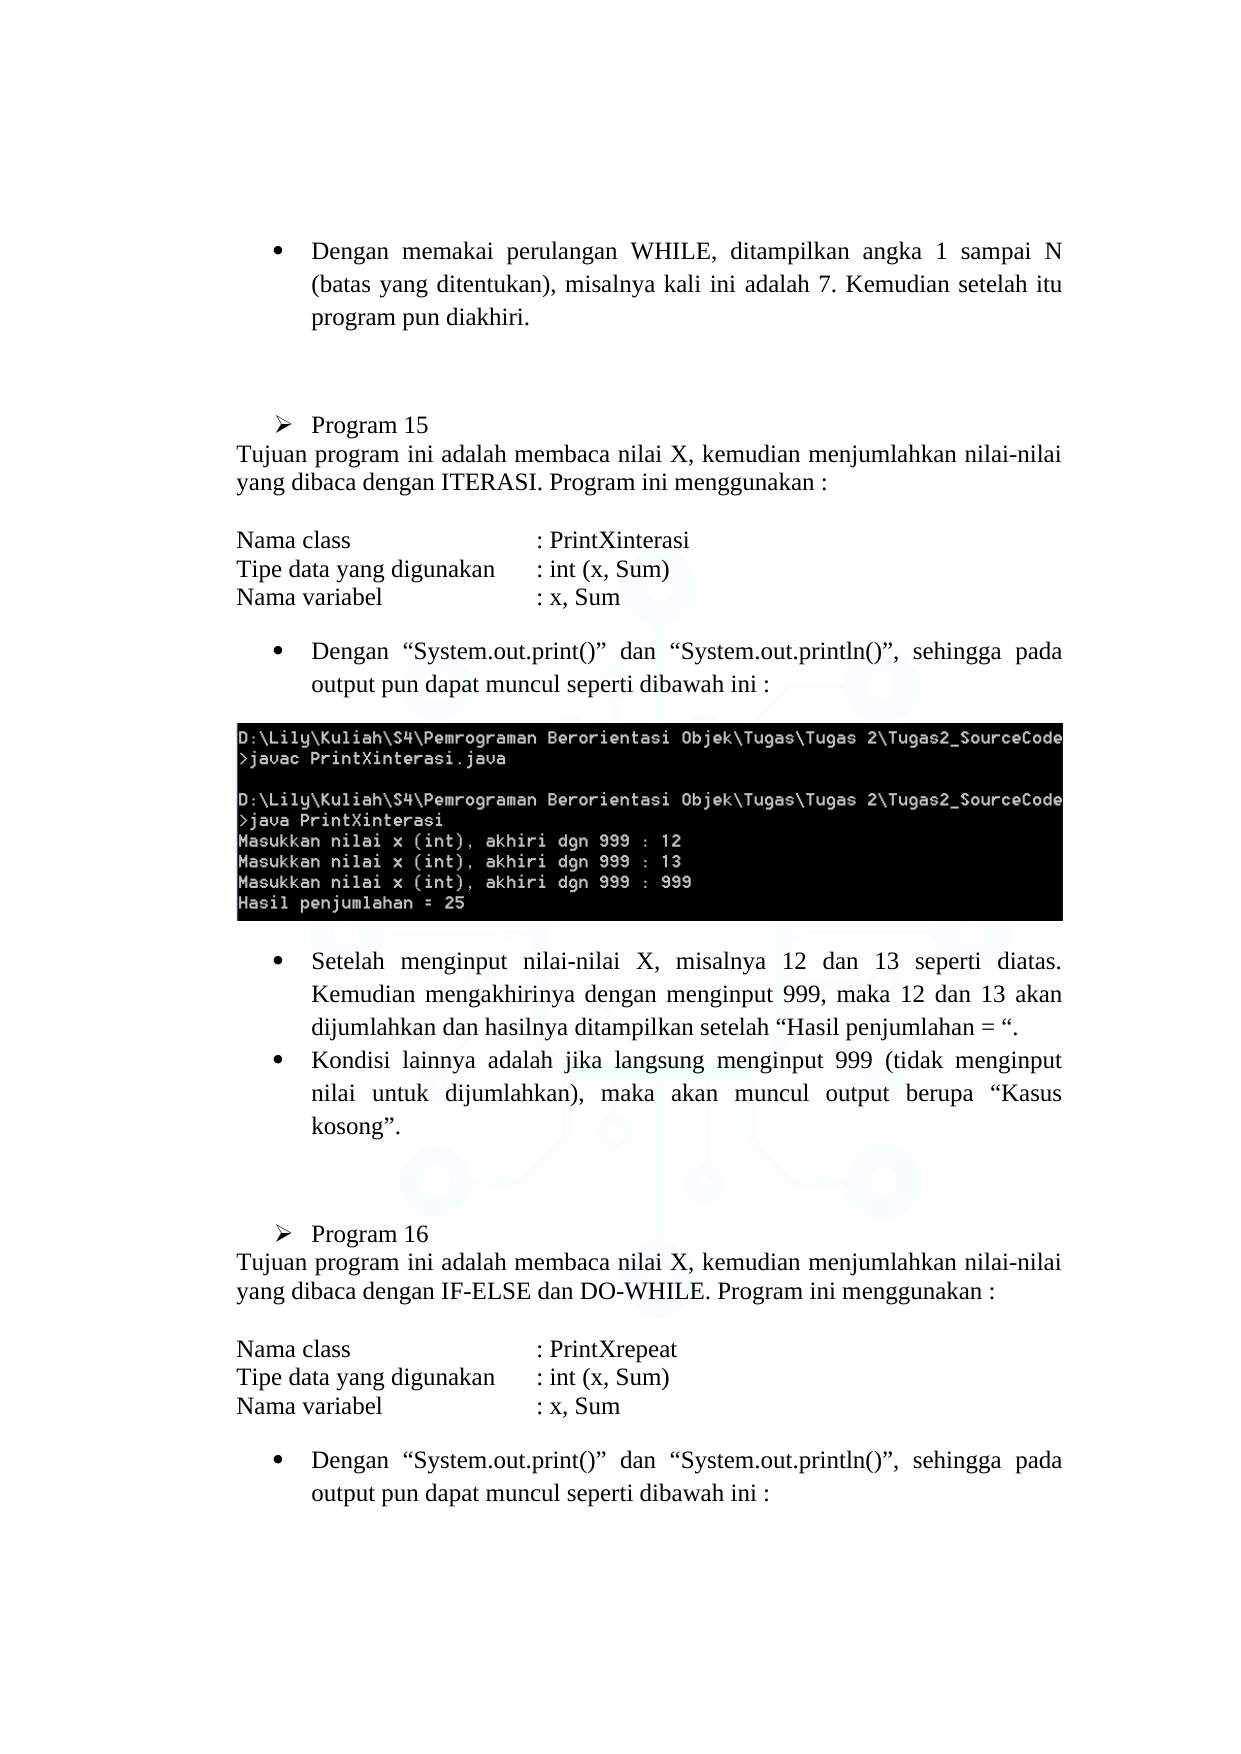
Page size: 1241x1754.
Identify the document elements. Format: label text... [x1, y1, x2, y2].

list Dengan memakai perulangan WHILE, ditampilkan angka 1 sampai N (batas yang ditentukan), misalnya kali ini adalah 7. Kemudian setelah itu program pun diakhiri. [274, 236, 1063, 331]
picture [236, 723, 1063, 921]
list Dengan “System.out.print()” dan “System.out.println()”, sehingga pada output pun dapat muncul seperti dibawah ini : [274, 636, 1063, 698]
text Nama variabel : x, Sum [236, 582, 1063, 611]
text Nama class : PrintXinterasi [236, 525, 1063, 554]
list Program 16 [274, 1219, 1063, 1247]
text Tujuan program ini adalah membaca nilai X, kemudian menjumlahkan nilai-nilai yang dibaca dengan ITERASI. Program ini menggunakan : [236, 439, 1063, 496]
list Dengan “System.out.print()” dan “System.out.println()”, sehingga pada output pun dapat muncul seperti dibawah ini : [274, 1445, 1063, 1507]
list Kondisi lainnya adalah jika langsung menginput 999 (tidak menginput nilai untuk dijumlahkan), maka akan muncul output berupa “Kasus kosong”. [274, 1045, 1063, 1140]
list Program 15 [274, 410, 1063, 439]
text Nama variabel : x, Sum [236, 1391, 1063, 1420]
text Nama class : PrintXrepeat [236, 1334, 1063, 1362]
list Setelah menginput nilai-nilai X, misalnya 12 dan 13 seperti diatas. Kemudian mengakhirinya dengan menginput 999, maka 12 dan 13 akan dijumlahkan dan hasilnya ditampilkan setelah “Hasil penjumlahan = “. [274, 946, 1063, 1041]
text Tipe data yang digunakan : int (x, Sum) [236, 1362, 1063, 1391]
text Tipe data yang digunakan : int (x, Sum) [236, 554, 1063, 582]
text Tujuan program ini adalah membaca nilai X, kemudian menjumlahkan nilai-nilai yang dibaca dengan IF-ELSE dan DO-WHILE. Program ini menggunakan : [236, 1247, 1063, 1305]
